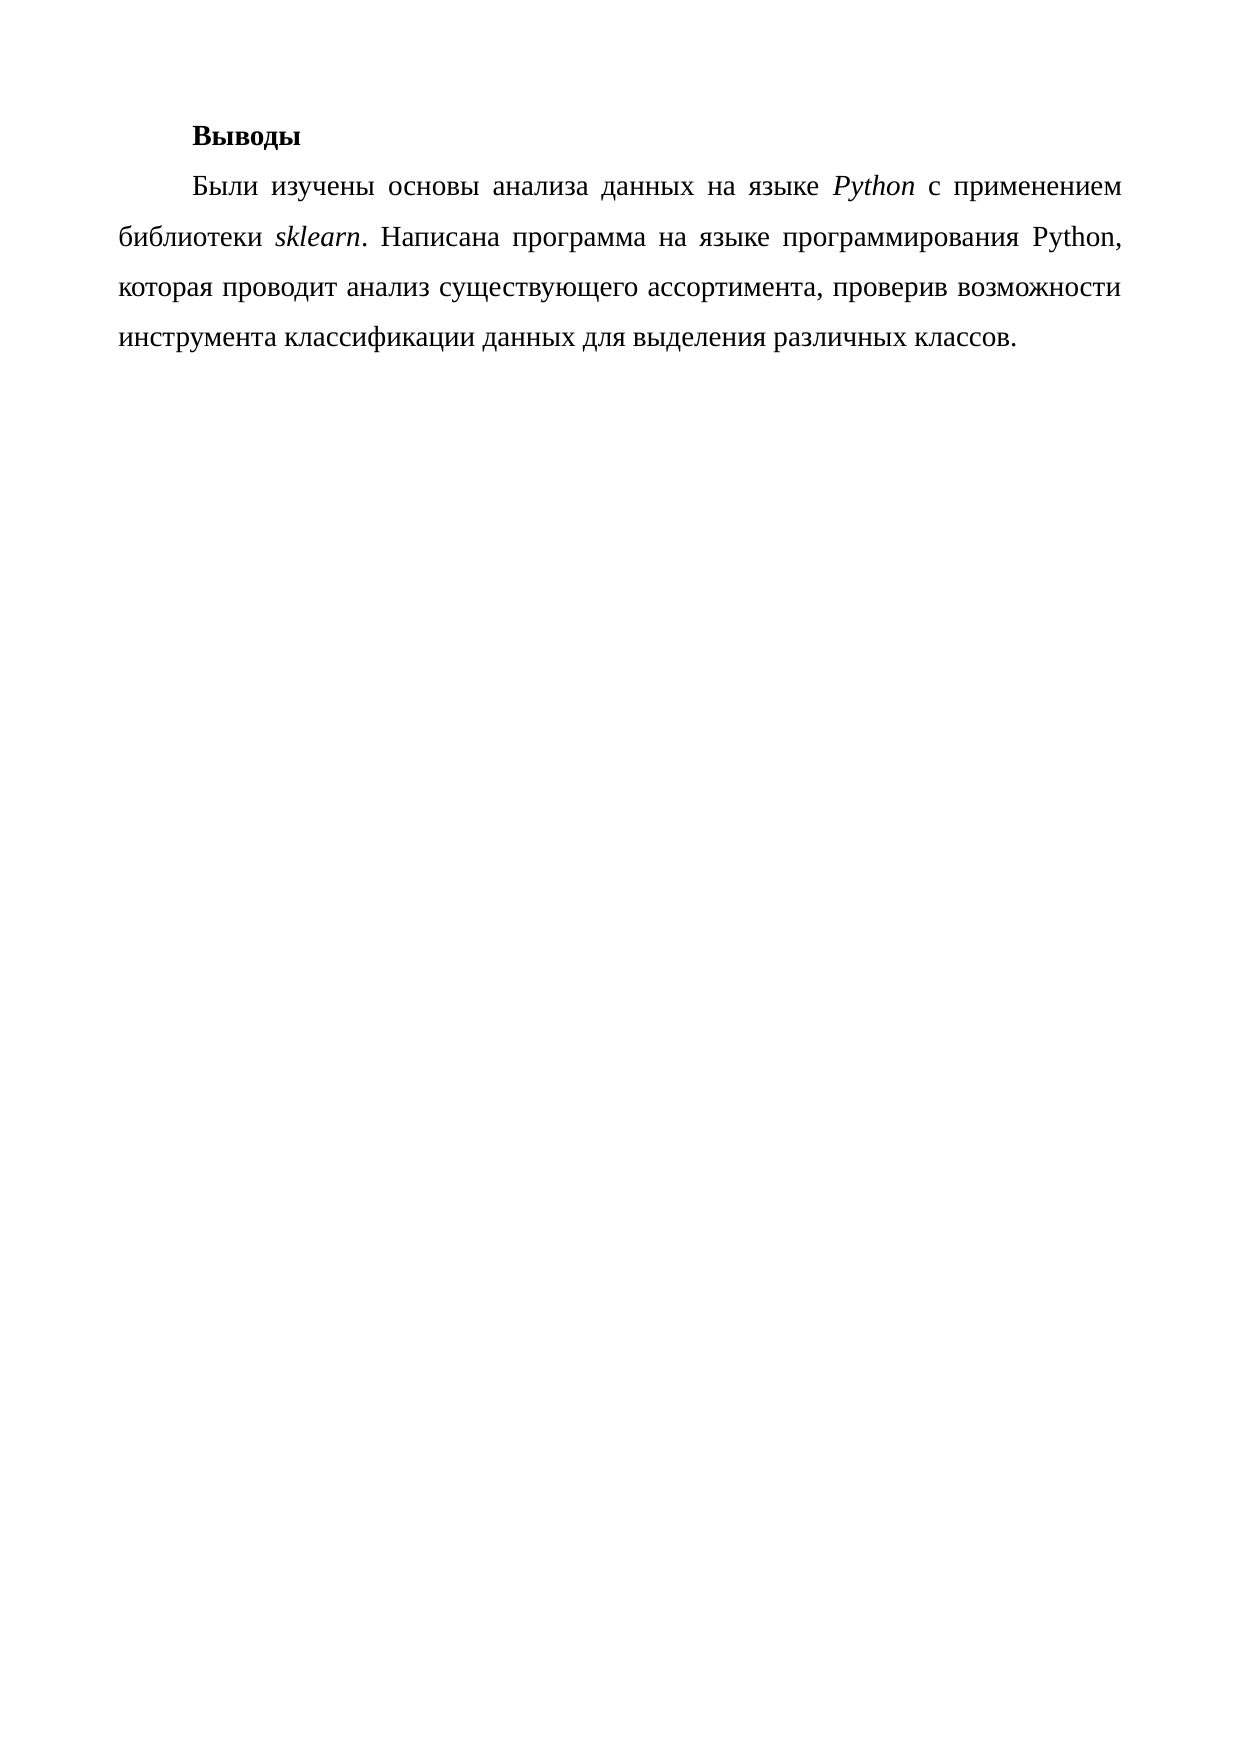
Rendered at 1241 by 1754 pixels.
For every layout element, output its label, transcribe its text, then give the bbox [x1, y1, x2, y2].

text Были изучены основы анализа данных на языке Python с применением библиотеки sklearn. Написана программа на языке программирования Python, которая проводит анализ существующего ассортимента, проверив возможности инструмента классификации данных для выделения различных классов. [118, 168, 1122, 353]
subtitle Выводы [118, 118, 1122, 152]
